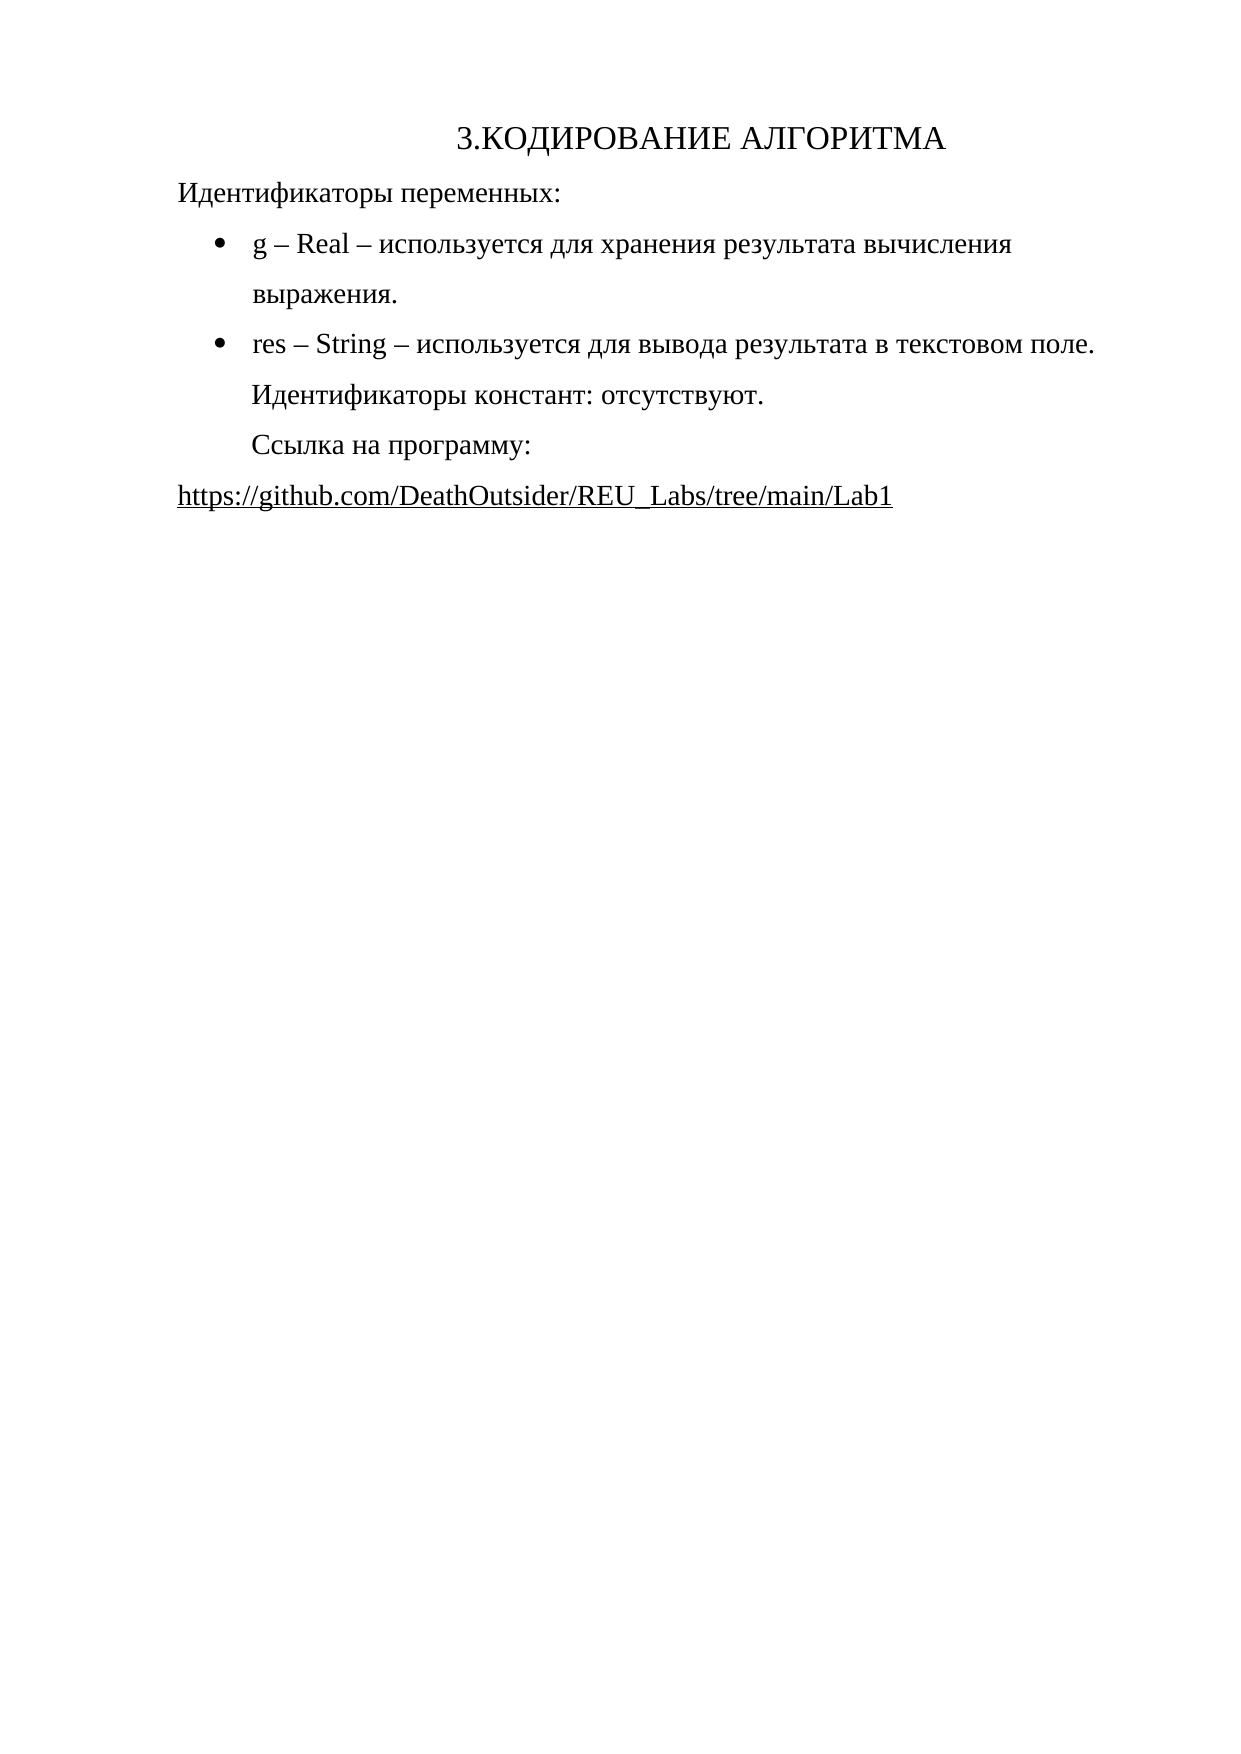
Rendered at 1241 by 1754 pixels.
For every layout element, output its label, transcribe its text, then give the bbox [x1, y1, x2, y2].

list res – String – используется для вывода результата в текстовом поле. [215, 327, 1152, 360]
text Идентификаторы констант: отсутствуют. [177, 377, 1152, 411]
subtitle 3.КОДИРОВАНИЕ АЛГОРИТМА [177, 118, 1152, 156]
text Ссылка на программу: https://github.com/DeathOutsider/REU_Labs/tree/main/Lab1 [177, 427, 1152, 511]
text Идентификаторы переменных: [177, 176, 1152, 209]
list g – Real – используется для хранения результата вычисления выражения. [215, 226, 1152, 310]
